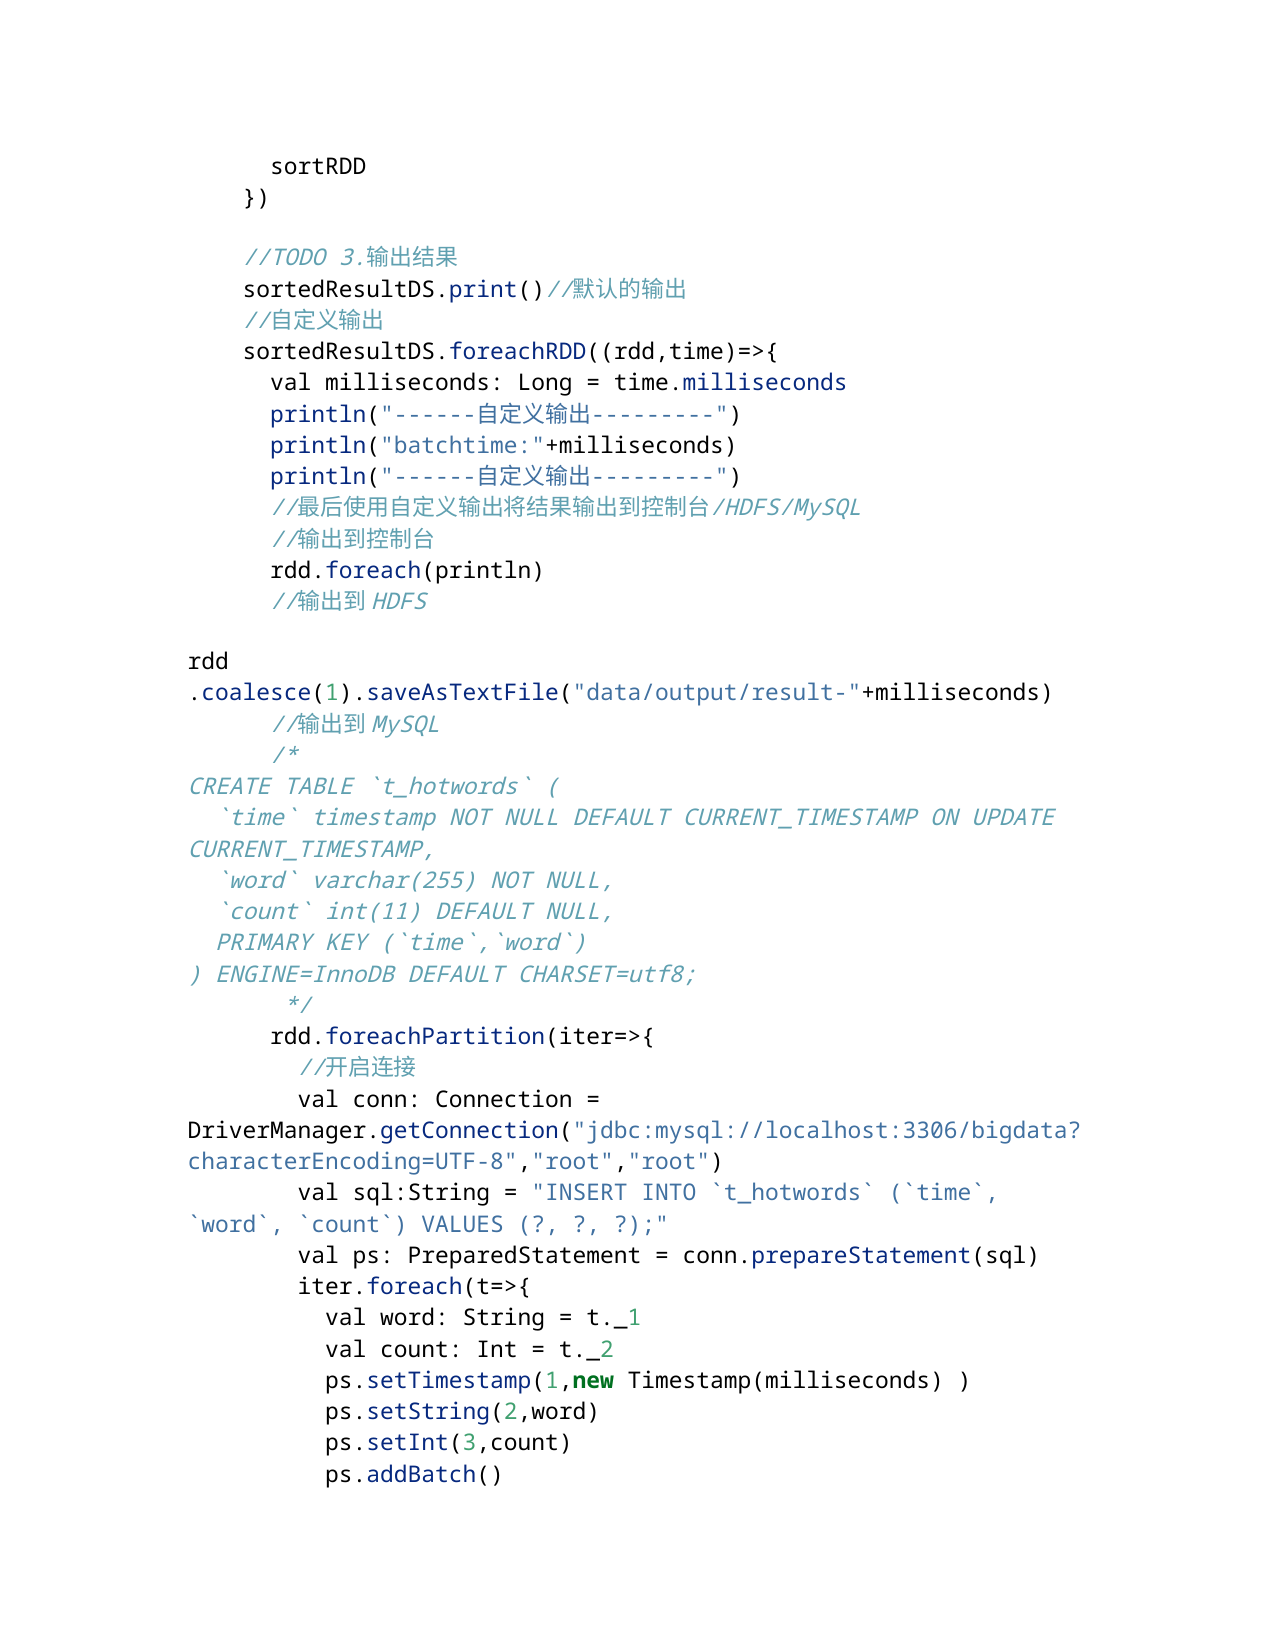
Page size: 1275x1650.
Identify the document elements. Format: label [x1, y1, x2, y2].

text [187, 150, 1087, 1489]
